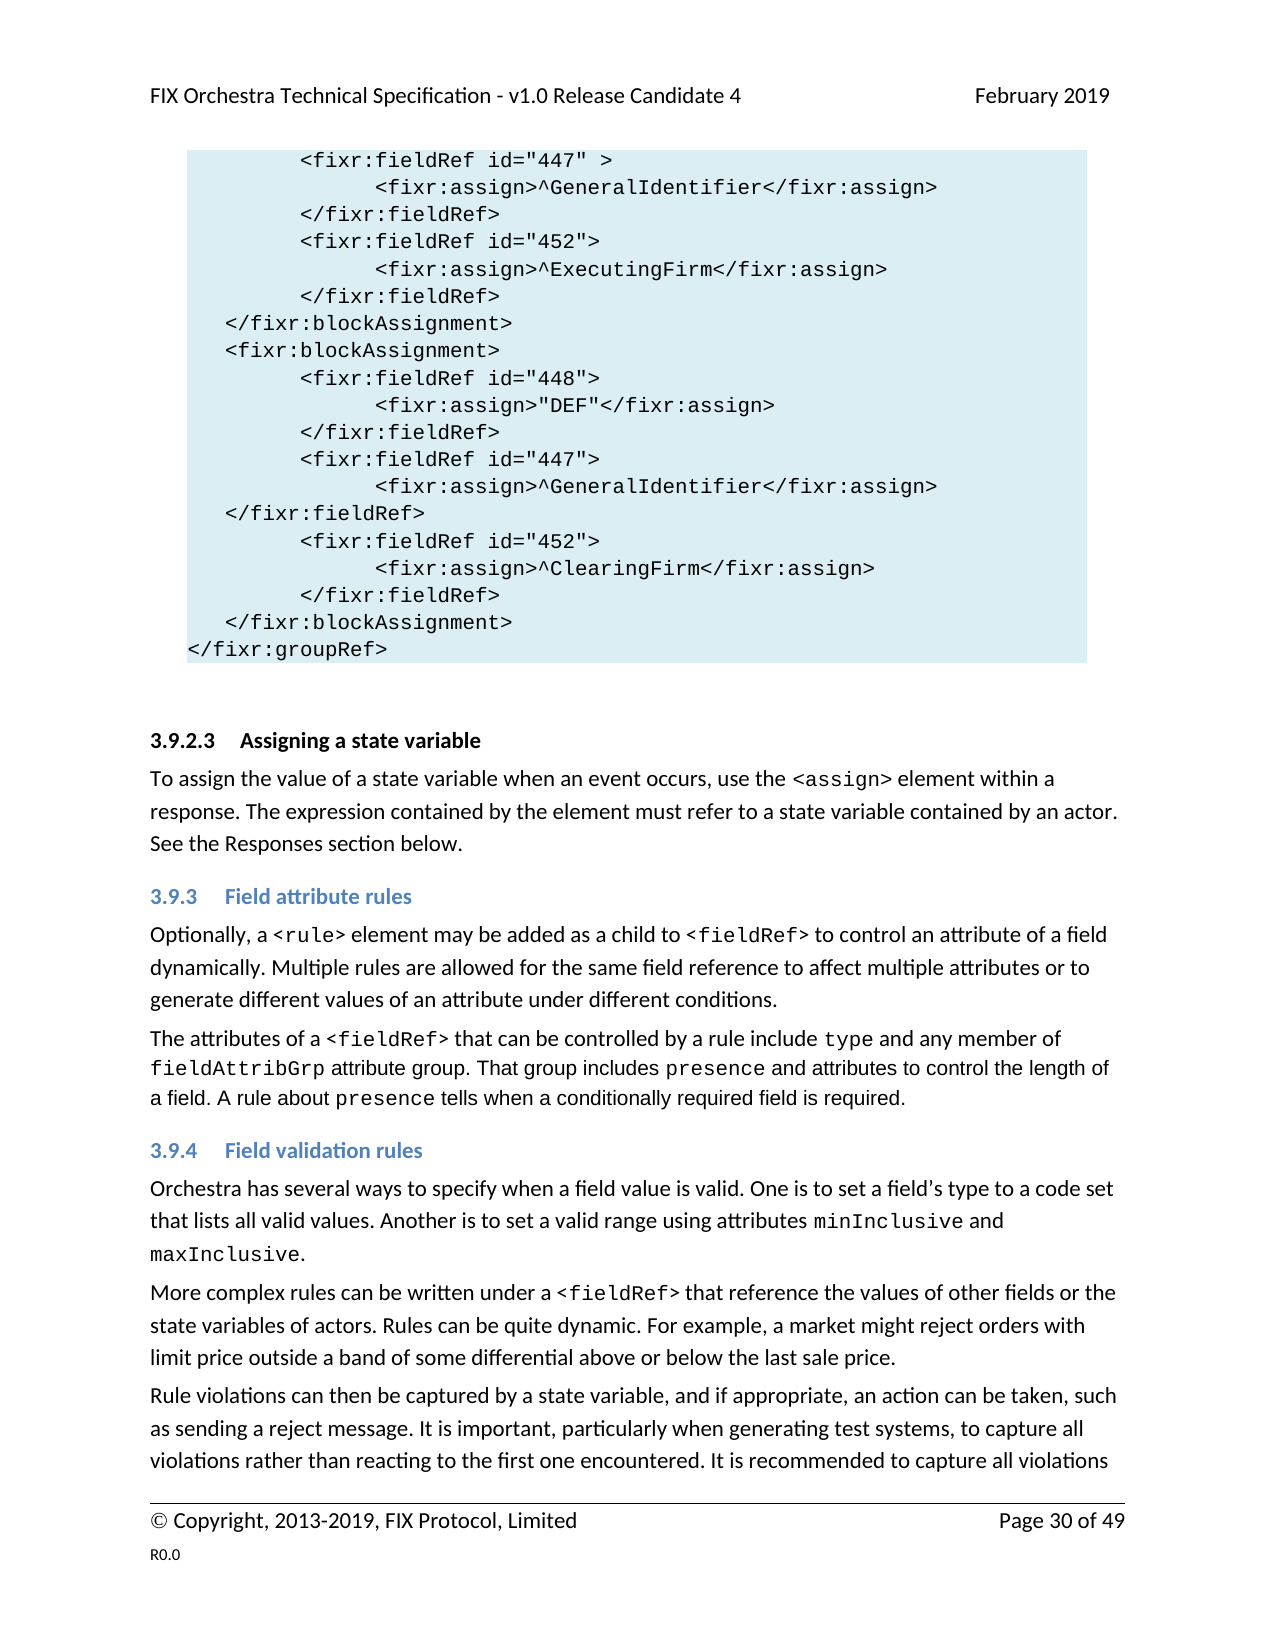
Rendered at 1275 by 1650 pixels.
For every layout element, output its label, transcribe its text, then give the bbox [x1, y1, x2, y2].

text </fixr:blockAssignment> [187, 313, 1087, 337]
text More complex rules can be written under a <fieldRef> that reference the values of other fields or the state variables of actors. Rules can be quite dynamic. For example, a market might reject orders with limit price outside a band of some differential above or below the last sale price. [150, 1278, 1125, 1371]
text Orchestra has several ways to specify when a field value is valid. One is to set a field’s type to a code set that lists all valid values. Another is to set a valid range using attributes minInclusive and maxInclusive. [150, 1174, 1125, 1268]
text <fixr:fieldRef id="452"> <fixr:assign>^ClearingFirm</fixr:assign> [187, 531, 1087, 581]
subtitle Assigning a state variable [150, 726, 1125, 754]
text <fixr:fieldRef id="447" > <fixr:assign>^GeneralIdentifier</fixr:assign> [187, 150, 1087, 201]
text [150, 1382, 1125, 1474]
text </fixr:fieldRef> [187, 422, 1087, 446]
text <fixr:fieldRef id="452"> <fixr:assign>^ExecutingFirm</fixr:assign> [187, 232, 1087, 282]
text <fixr:blockAssignment> [187, 340, 1087, 364]
text The attributes of a <fieldRef> that can be controlled by a rule include type and any member of fieldAttribGrp attribute group. That group includes presence and attributes to control the length of a field. A rule about presence tells when a conditionally required field is required. [150, 1024, 1125, 1111]
text </fixr:fieldRef> [187, 204, 1087, 228]
text <fixr:fieldRef id="448"> <fixr:assign>"DEF"</fixr:assign> [187, 367, 1087, 418]
text </fixr:blockAssignment> [187, 612, 1087, 636]
subtitle Field validation rules [150, 1136, 1125, 1164]
text </fixr:fieldRef> [187, 286, 1087, 309]
subtitle Field attribute rules [150, 882, 1125, 910]
text </fixr:fieldRef> [187, 503, 1087, 527]
text Optionally, a <rule> element may be added as a child to <fieldRef> to control an attribute of a field dynamically. Multiple rules are allowed for the same field reference to affect multiple attributes or to generate different values of an attribute under different conditions. [150, 921, 1125, 1013]
text </fixr:fieldRef> [187, 585, 1087, 609]
text </fixr:groupRef> [187, 639, 1087, 663]
text <fixr:fieldRef id="447"> <fixr:assign>^GeneralIdentifier</fixr:assign> [187, 449, 1087, 500]
text To assign the value of a state variable when an event occurs, use the <assign> element within a response. The expression contained by the element must refer to a state variable contained by an actor. See the Responses section below. [150, 764, 1125, 857]
